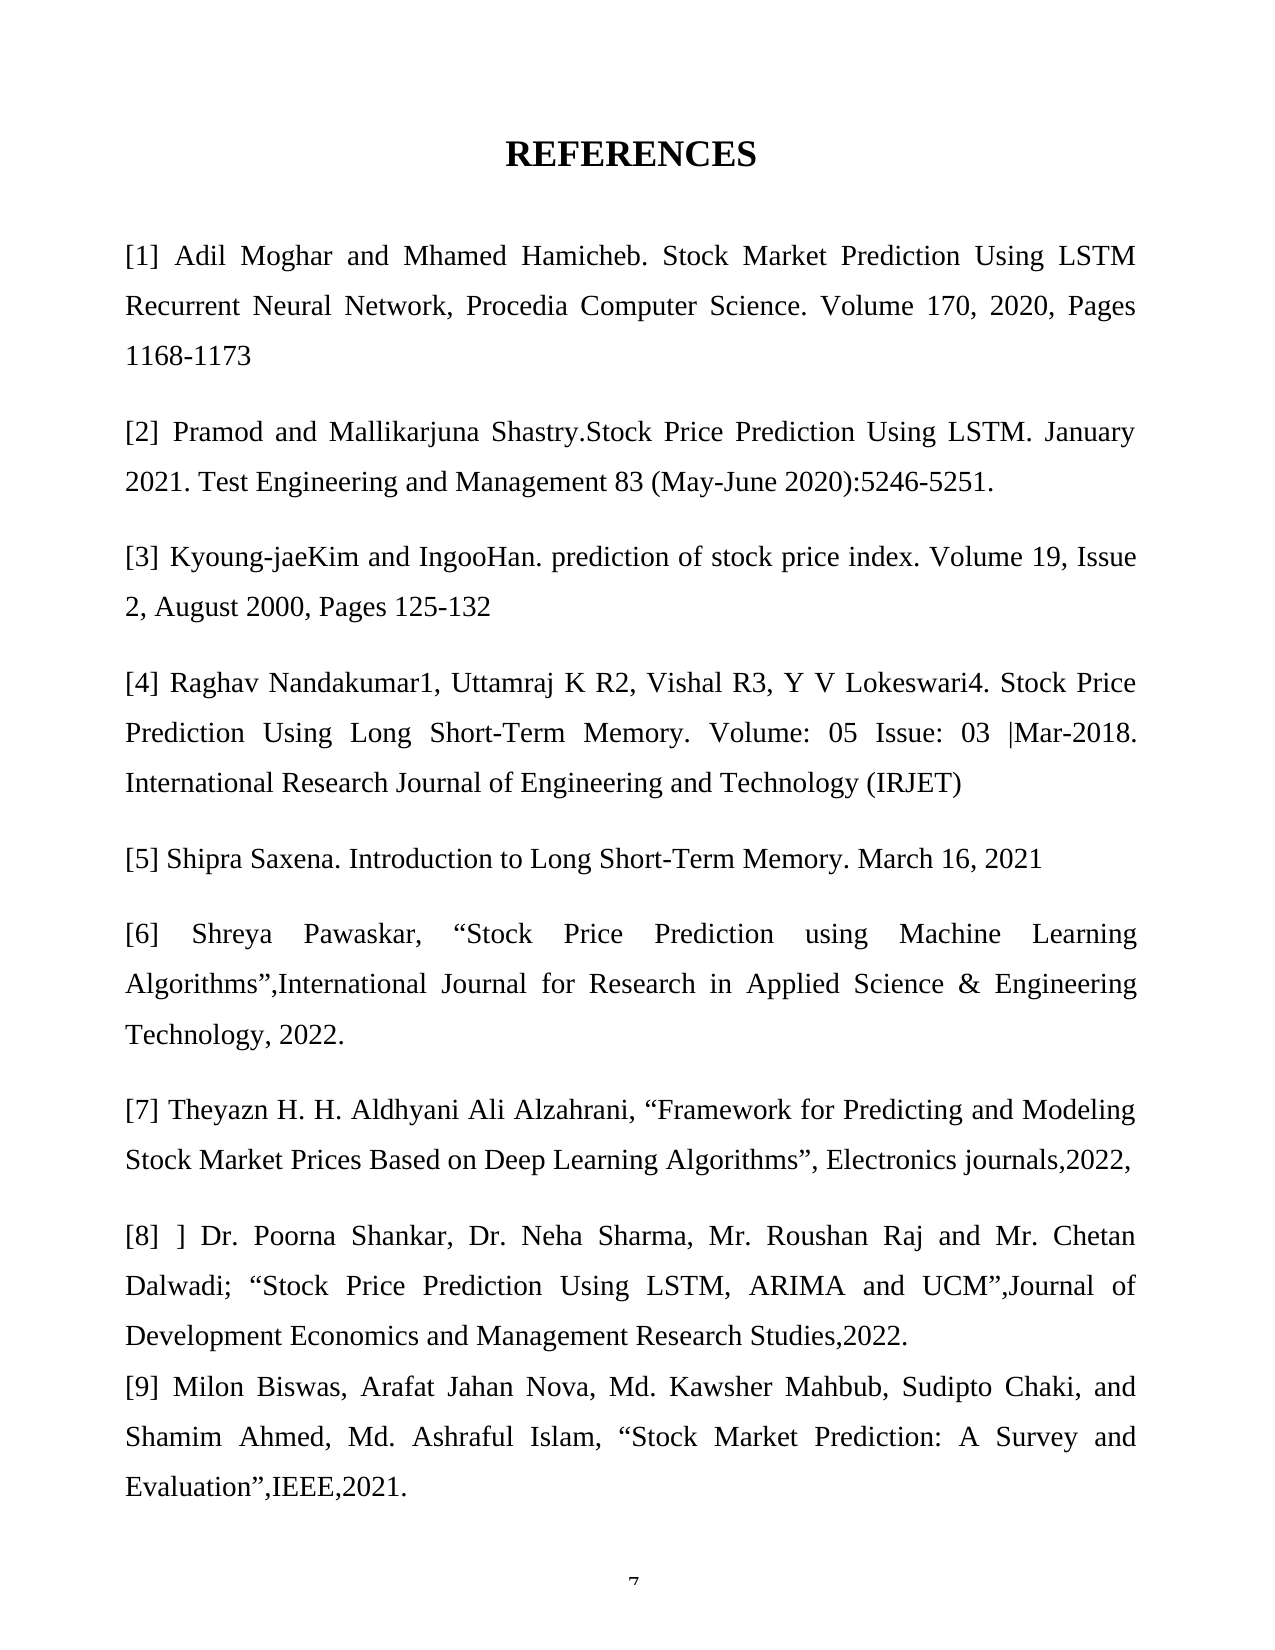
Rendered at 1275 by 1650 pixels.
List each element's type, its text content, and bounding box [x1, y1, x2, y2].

subtitle REFERENCES [130, 131, 1132, 174]
list Raghav Nandakumar1, Uttamraj K R2, Vishal R3, Y V Lokeswari4. Stock Price Prediction Using Long Short-Term Memory. Volume: 05 Issue: 03 |Mar-2018. International Research Journal of Engineering and Technology (IRJET) [125, 665, 1137, 799]
list Pramod and Mallikarjuna Shastry.Stock Price Prediction Using LSTM. January 2021. Test Engineering and Management 83 (May-June 2020):5246-5251. [125, 414, 1136, 497]
list Shreya Pawaskar, “Stock Price Prediction using Machine Learning Algorithms”,International Journal for Research in Applied Science & Engineering Technology, 2022. [125, 916, 1138, 1050]
list Kyoung-jaeKim and IngooHan. prediction of stock price index. Volume 19, Issue 2, August 2000, Pages 125-132 [125, 539, 1137, 623]
list Adil Moghar and Mhamed Hamicheb. Stock Market Prediction Using LSTM Recurrent Neural Network, Procedia Computer Science. Volume 170, 2020, Pages 1168-1173 [125, 238, 1137, 372]
list Milon Biswas, Arafat Jahan Nova, Md. Kawsher Mahbub, Sudipto Chaki, and Shamim Ahmed, Md. Ashraful Islam, “Stock Market Prediction: A Survey and Evaluation”,IEEE,2021. [125, 1369, 1137, 1503]
list ] Dr. Poorna Shankar, Dr. Neha Sharma, Mr. Roushan Raj and Mr. Chetan Dalwadi; “Stock Price Prediction Using LSTM, ARIMA and UCM”,Journal of Development Economics and Management Research Studies,2022. [125, 1218, 1136, 1352]
list Theyazn H. H. Aldhyani Ali Alzahrani, “Framework for Predicting and Modeling Stock Market Prices Based on Deep Learning Algorithms”, Electronics journals,2022, [125, 1092, 1137, 1176]
list Shipra Saxena. Introduction to Long Short-Term Memory. March 16, 2021 [125, 841, 1273, 874]
